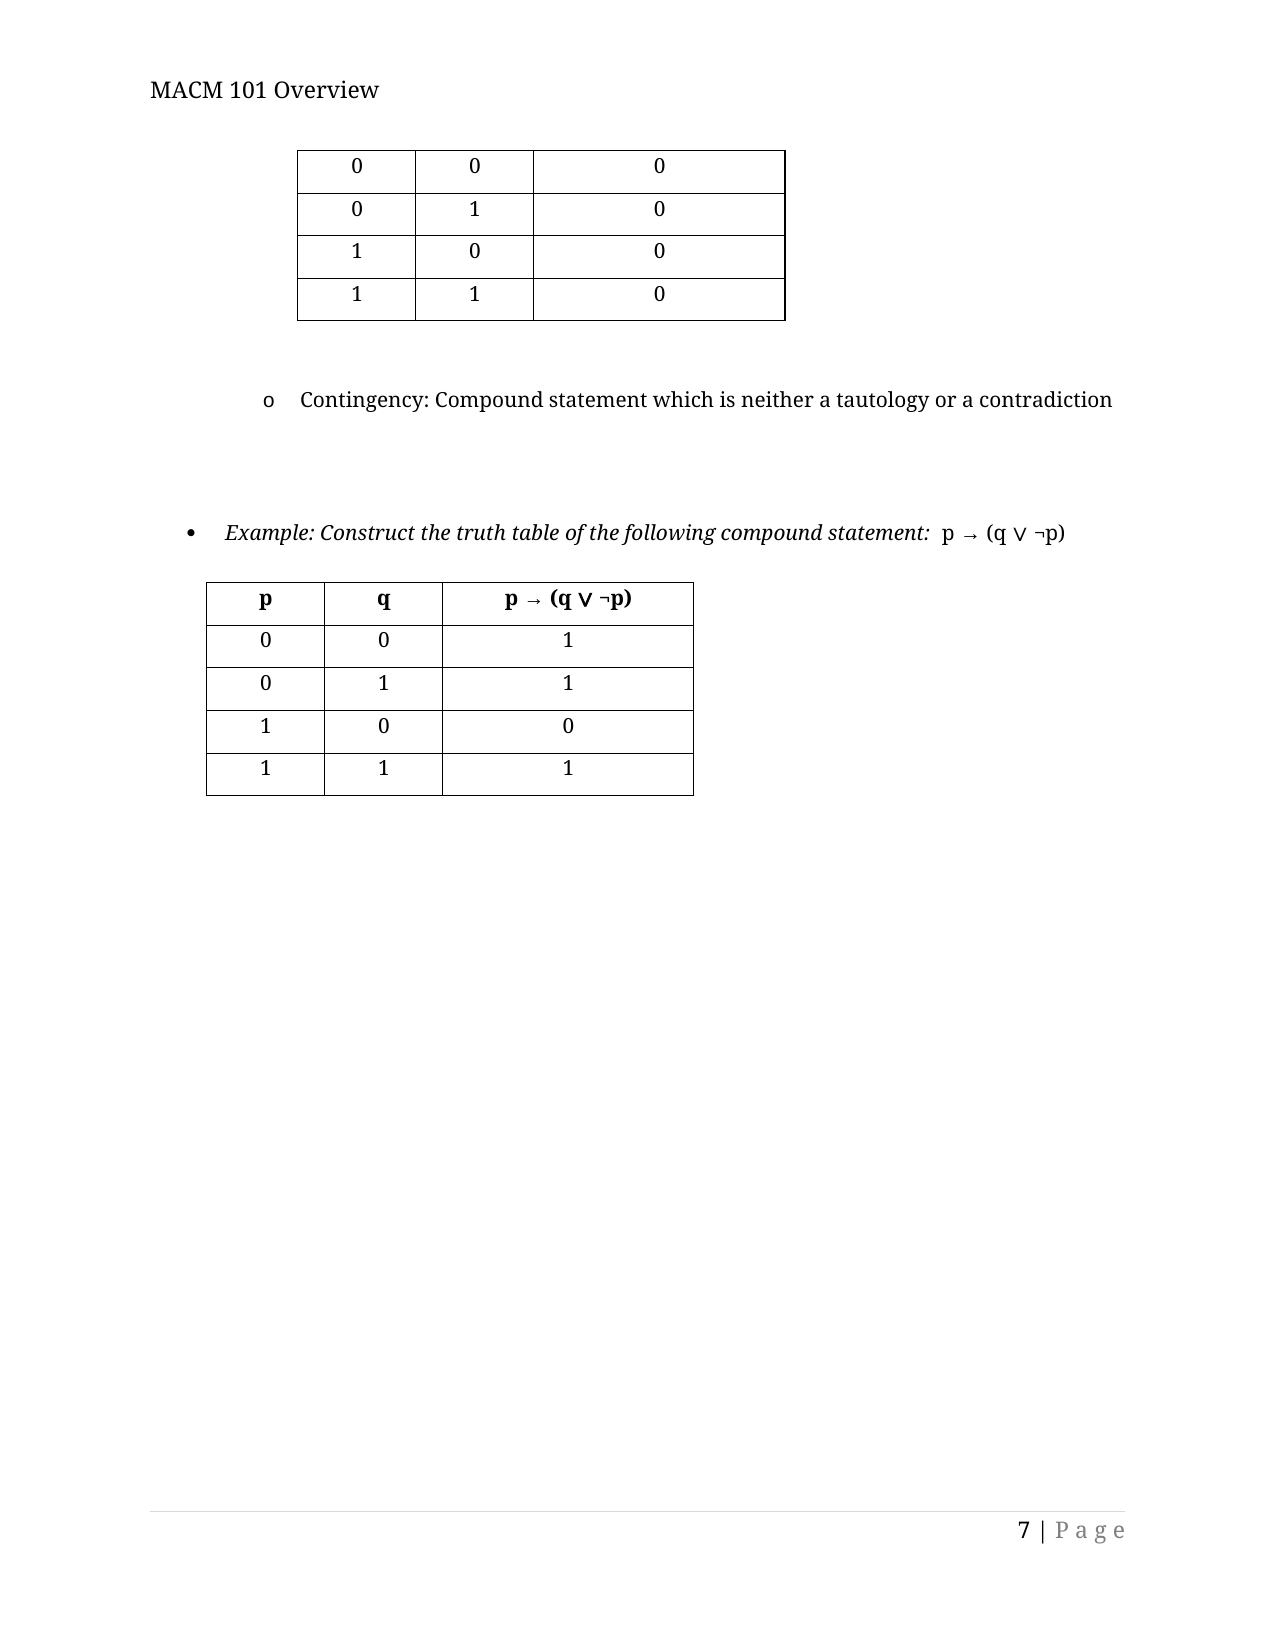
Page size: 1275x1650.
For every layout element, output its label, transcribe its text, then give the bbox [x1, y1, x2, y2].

table_cell 1 [207, 711, 324, 752]
table_cell 1 [443, 754, 693, 795]
table_cell 0 [534, 236, 784, 278]
table_cell 0 [534, 151, 784, 193]
table_cell 0 [325, 711, 442, 752]
table_header q [325, 583, 442, 624]
table_cell 1 [325, 754, 442, 795]
table_cell 0 [443, 711, 693, 752]
table_cell 0 [534, 194, 784, 235]
table_cell 1 [298, 279, 415, 320]
list Contingency: Compound statement which is neither a tautology or a contradiction [262, 385, 1125, 503]
table_cell 0 [416, 236, 533, 278]
list Example: Construct the truth table of the following compound statement: p → (q ∨ ¬p) [187, 518, 1125, 547]
table_cell 1 [416, 194, 533, 235]
table_cell 0 [207, 626, 324, 667]
table_header p [207, 583, 324, 624]
table_cell 1 [298, 236, 415, 278]
table_cell 0 [298, 194, 415, 235]
table_cell 1 [416, 279, 533, 320]
table_cell 1 [443, 626, 693, 667]
table_cell 0 [207, 668, 324, 710]
table_cell 1 [443, 668, 693, 710]
table_cell 0 [325, 626, 442, 667]
table_cell 0 [416, 151, 533, 193]
table_cell 1 [325, 668, 442, 710]
table_cell 0 [298, 151, 415, 193]
table_header p → (q ∨ ¬p) [443, 583, 693, 624]
table_cell 1 [207, 754, 324, 795]
table_cell 0 [534, 279, 784, 320]
